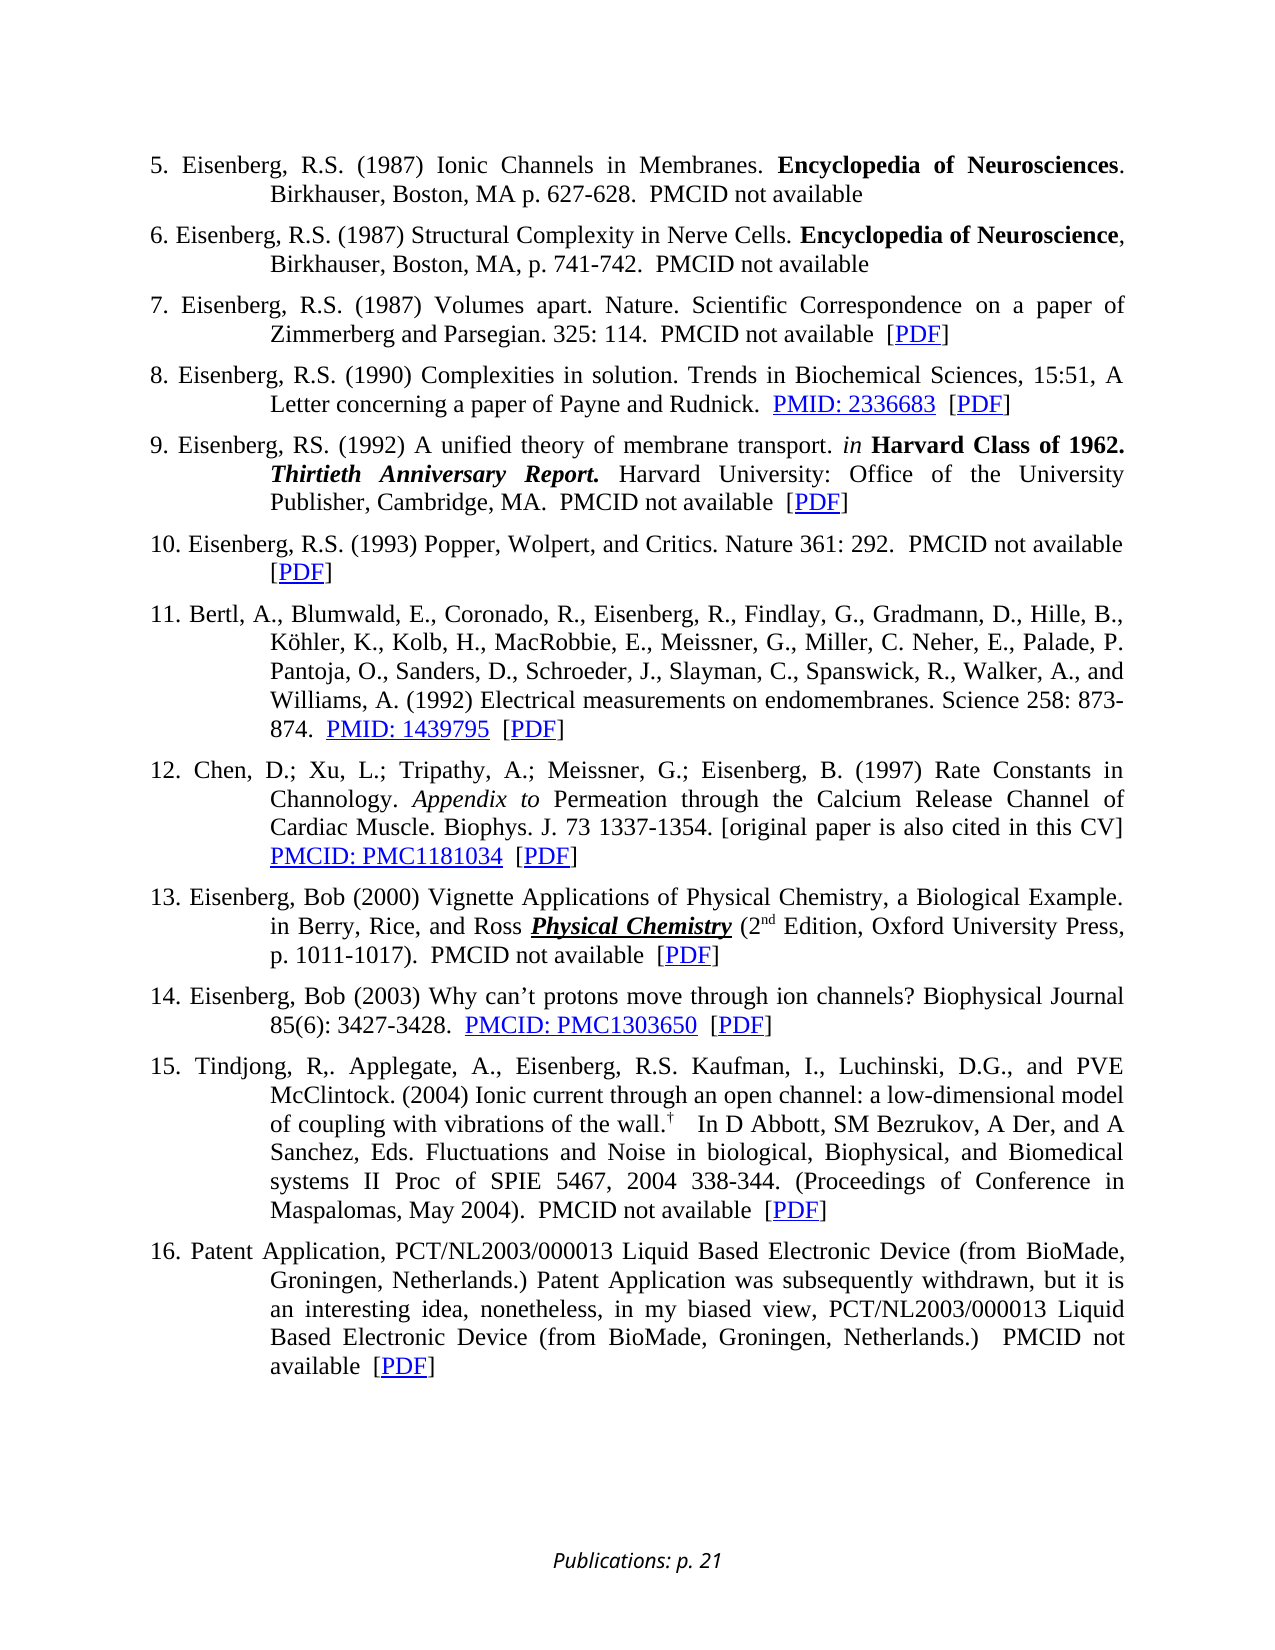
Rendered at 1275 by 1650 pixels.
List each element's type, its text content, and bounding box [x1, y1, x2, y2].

text 12. Chen, D.; Xu, L.; Tripathy, A.; Meissner, G.; Eisenberg, B. (1997) Rate Constants in Channology. Appendix to Permeation through the Calcium Release Channel of Cardiac Muscle. Biophys. J. 73 1337-1354. [original paper is also cited in this CV] PMCID: PMC1181034 [PDF] [150, 755, 1125, 870]
text 9. Eisenberg, RS. (1992) A unified theory of membrane transport. in Harvard Class of 1962. Thirtieth Anniversary Report. Harvard University: Office of the University Publisher, Cambridge, MA. PMCID not available [PDF] [150, 430, 1125, 516]
text 16. Patent Application, PCT/NL2003/000013 Liquid Based Electronic Device (from BioMade, Groningen, Netherlands.) Patent Application was subsequently withdrawn, but it is an interesting idea, nonetheless, in my biased view, PCT/NL2003/000013 Liquid Based Electronic Device (from BioMade, Groningen, Netherlands.) PMCID not available [PDF] [150, 1236, 1125, 1380]
text 10. Eisenberg, R.S. (1993) Popper, Wolpert, and Critics. Nature 361: 292. PMCID not available [PDF] [150, 529, 1125, 586]
text 15. Tindjong, R,. Applegate, A., Eisenberg, R.S. Kaufman, I., Luchinski, D.G., and PVE McClintock. (2004) Ionic current through an open channel: a low-dimensional model of coupling with vibrations of the wall.† In D Abbott, SM Bezrukov, A Der, and A Sanchez, Eds. Fluctuations and Noise in biological, Biophysical, and Biomedical systems II Proc of SPIE 5467, 2004 338-344. (Proceedings of Conference in Maspalomas, May 2004). PMCID not available [PDF] [150, 1051, 1125, 1224]
text 7. Eisenberg, R.S. (1987) Volumes apart. Nature. Scientific Correspondence on a paper of Zimmerberg and Parsegian. 325: 114. PMCID not available [PDF] [150, 290, 1125, 347]
text 13. Eisenberg, Bob (2000) Vignette Applications of Physical Chemistry, a Biological Example. in Berry, Rice, and Ross Physical Chemistry (2nd Edition, Oxford University Press, p. 1011-1017). PMCID not available [PDF] [150, 882, 1125, 969]
text 6. Eisenberg, R.S. (1987) Structural Complexity in Nerve Cells. Encyclopedia of Neuroscience, Birkhauser, Boston, MA, p. 741-742. PMCID not available [150, 220, 1125, 277]
text 8. Eisenberg, R.S. (1990) Complexities in solution. Trends in Biochemical Sciences, 15:51, A Letter concerning a paper of Payne and Rudnick. PMID: 2336683 [PDF] [150, 360, 1125, 417]
text 5. Eisenberg, R.S. (1987) Ionic Channels in Membranes. Encyclopedia of Neurosciences. Birkhauser, Boston, MA p. 627-628. PMCID not available [150, 150, 1125, 207]
text 14. Eisenberg, Bob (2003) Why can’t protons move through ion channels? Biophysical Journal 85(6): 3427-3428. PMCID: PMC1303650 [PDF] [150, 981, 1125, 1039]
text 11. Bertl, A., Blumwald, E., Coronado, R., Eisenberg, R., Findlay, G., Gradmann, D., Hille, B., Köhler, K., Kolb, H., MacRobbie, E., Meissner, G., Miller, C. Neher, E., Palade, P. Pantoja, O., Sanders, D., Schroeder, J., Slayman, C., Spanswick, R., Walker, A., and Williams, A. (1992) Electrical measurements on endomembranes. Science 258: 873-874. PMID: 1439795 [PDF] [150, 599, 1125, 742]
